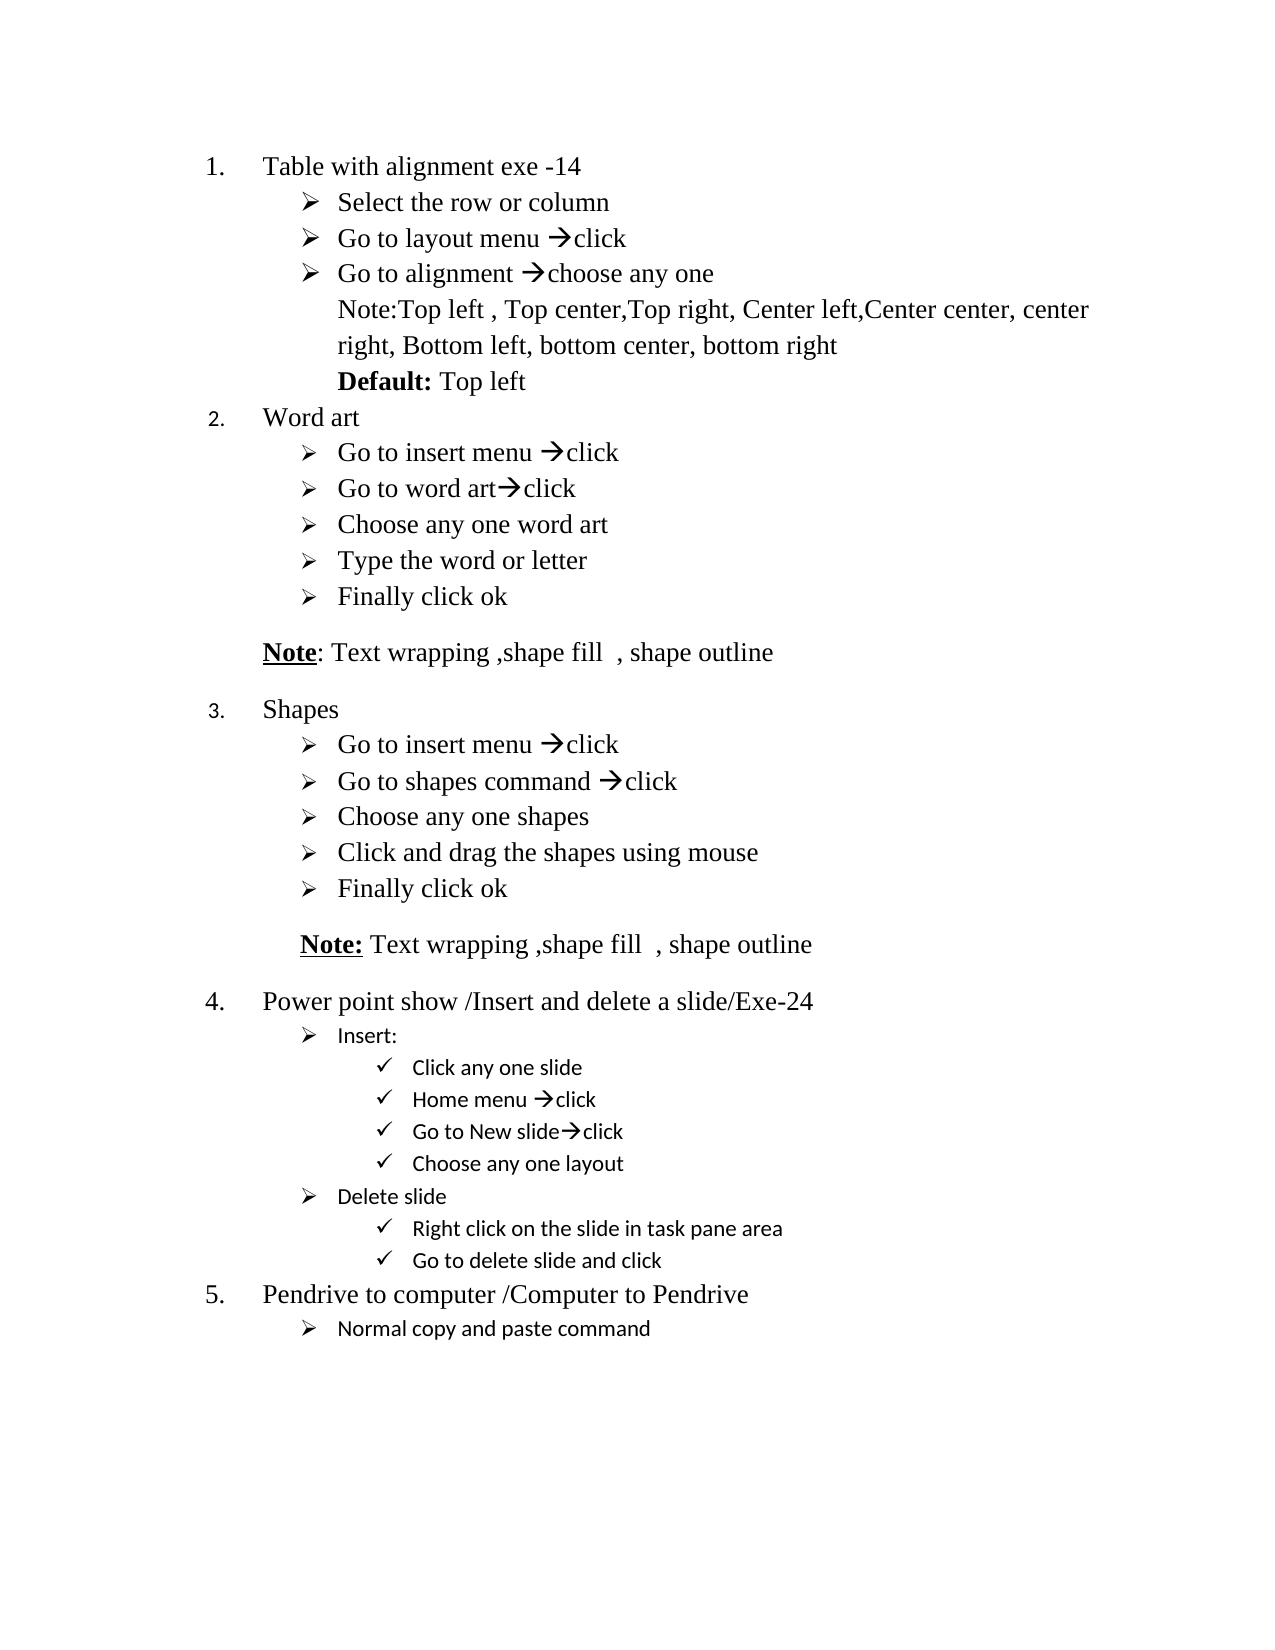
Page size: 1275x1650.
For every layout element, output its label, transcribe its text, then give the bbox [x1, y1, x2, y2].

list Go to shapes command click [300, 764, 1125, 796]
text Note: Text wrapping ,shape fill , shape outline [187, 636, 1125, 667]
list Type the word or letter [300, 544, 1125, 575]
list Select the row or column [300, 186, 1125, 217]
list Note:Top left , Top center,Top right, Center left,Center center, center right, Bottom left, bottom center, bottom right [337, 293, 1125, 360]
list Delete slide [300, 1182, 1125, 1210]
list Pendrive to computer /Computer to Pendrive [225, 1278, 1125, 1309]
list Go to alignment choose any one [300, 258, 1125, 289]
list Choose any one word art [300, 508, 1125, 539]
list Choose any one layout [375, 1149, 1125, 1178]
list Go to layout menu click [300, 222, 1125, 253]
list Click any one slide [375, 1053, 1125, 1081]
list Normal copy and paste command [300, 1314, 1125, 1342]
list Go to insert menu click [300, 729, 1125, 760]
list Go to word artclick [300, 472, 1125, 504]
list Choose any one shapes [300, 801, 1125, 832]
list Table with alignment exe -14 [225, 150, 1125, 181]
list Finally click ok [300, 580, 1125, 611]
list Go to New slideclick [375, 1117, 1125, 1145]
list Power point show /Insert and delete a slide/Exe-24 [225, 985, 1125, 1016]
list Home menu click [375, 1085, 1125, 1113]
list Right click on the slide in task pane area [375, 1214, 1125, 1242]
list Shapes [225, 693, 1125, 724]
list Go to insert menu click [300, 436, 1125, 468]
text Note: Text wrapping ,shape fill , shape outline [300, 928, 1125, 960]
list Insert: [300, 1021, 1125, 1049]
list Go to delete slide and click [375, 1246, 1125, 1274]
list Word art [225, 401, 1125, 432]
list Click and drag the shapes using mouse [300, 836, 1125, 867]
list Finally click ok [300, 872, 1125, 903]
list Default: Top left [337, 365, 1125, 396]
